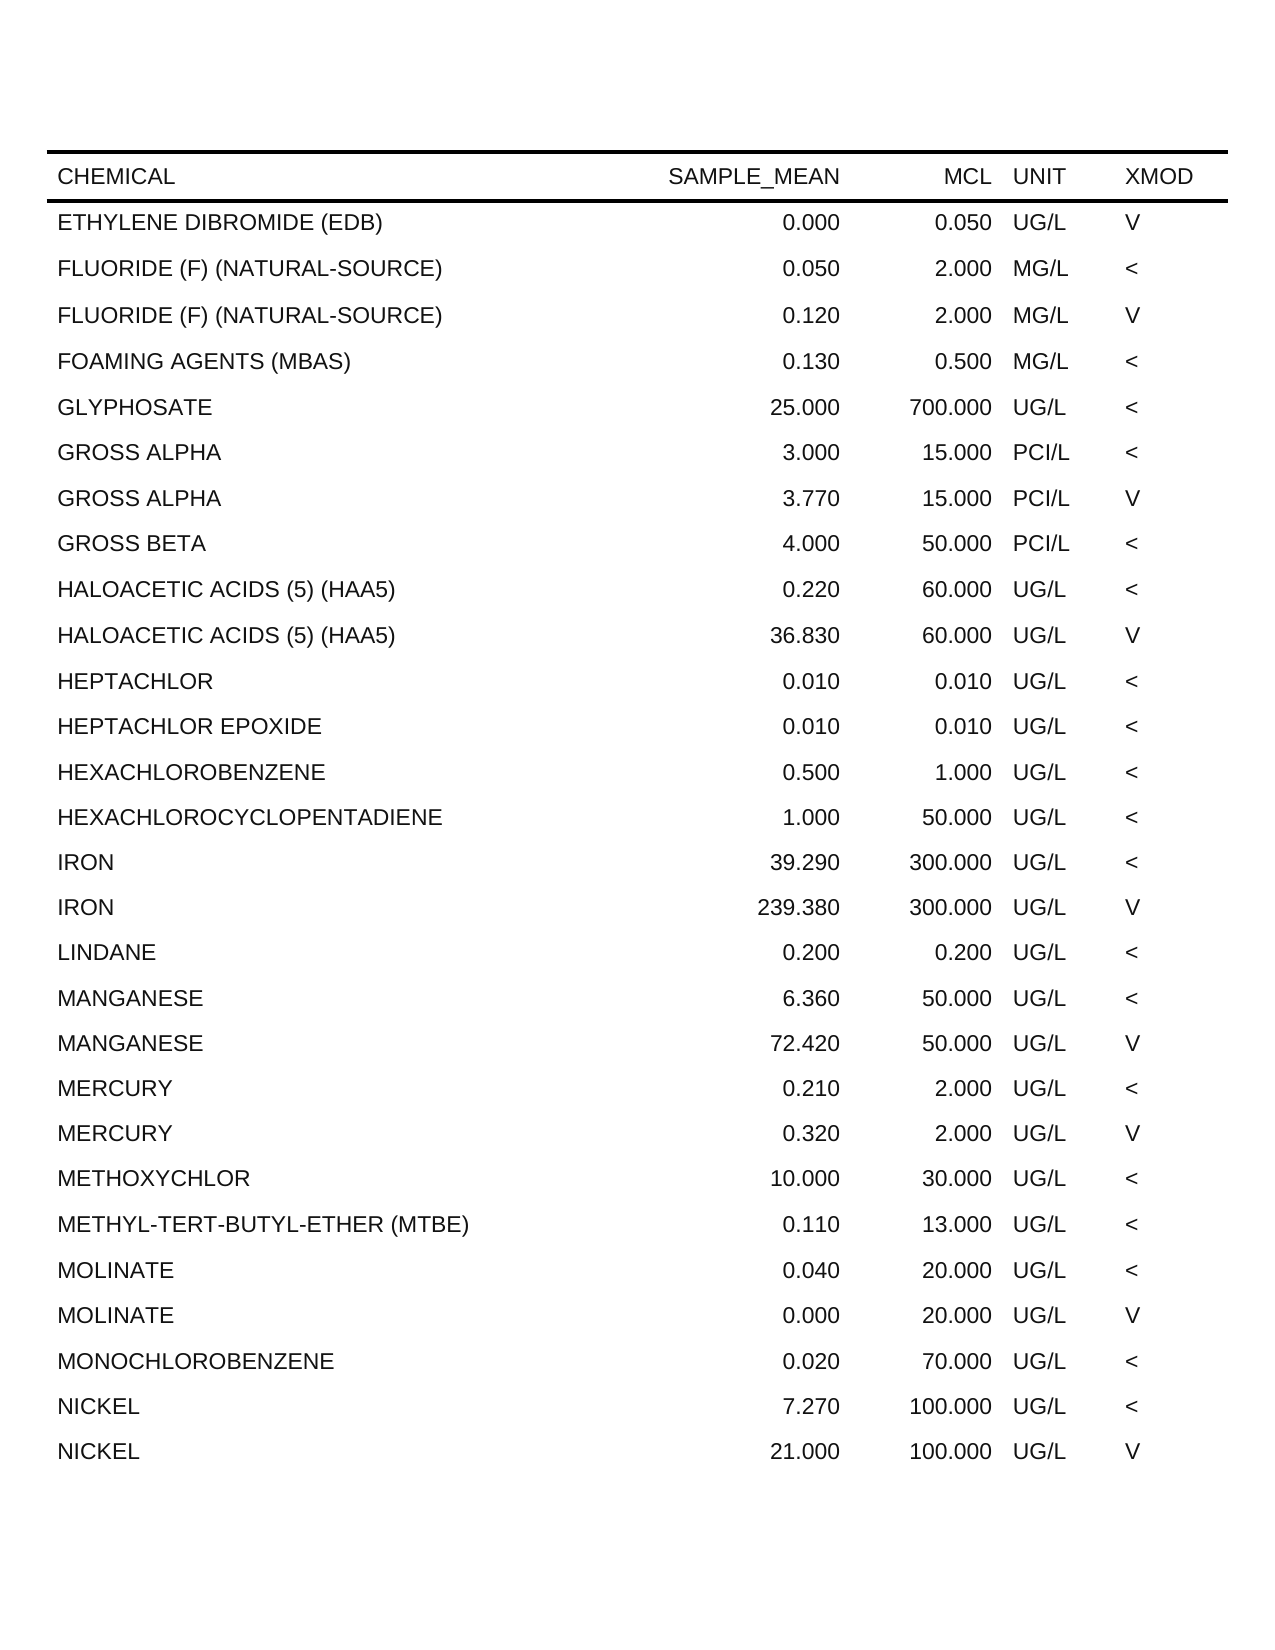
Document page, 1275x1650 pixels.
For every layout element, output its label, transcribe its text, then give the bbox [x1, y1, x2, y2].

table_cell FOAMING AGENTS (MBAS) [47, 338, 638, 385]
table_cell < [1114, 704, 1228, 749]
table_cell LINDANE [47, 930, 638, 975]
table_cell 0.210 [638, 1066, 850, 1111]
table_cell 0.000 [638, 1293, 850, 1338]
table_cell 15.000 [850, 475, 1002, 520]
table_cell UG/L [1002, 385, 1114, 430]
table_cell UG/L [1002, 1429, 1114, 1474]
table_cell < [1114, 930, 1228, 975]
table_cell < [1114, 430, 1228, 475]
table_cell UG/L [1002, 704, 1114, 749]
table_cell V [1114, 475, 1228, 520]
table_cell NICKEL [47, 1429, 638, 1474]
table_cell 0.010 [850, 704, 1002, 749]
table_cell UG/L [1002, 930, 1114, 975]
table_cell 20.000 [850, 1248, 1002, 1293]
table_cell 0.130 [638, 338, 850, 385]
table_cell UG/L [1002, 1066, 1114, 1111]
table_cell MG/L [1002, 338, 1114, 385]
table_cell 36.830 [638, 612, 850, 659]
table_cell 50.000 [850, 1020, 1002, 1066]
table_cell 0.050 [638, 245, 850, 292]
table_cell UG/L [1002, 840, 1114, 885]
table_cell 2.000 [850, 292, 1002, 338]
table_cell UG/L [1002, 885, 1114, 930]
table_cell 1.000 [850, 749, 1002, 794]
table_cell < [1114, 385, 1228, 430]
table_cell UG/L [1002, 1020, 1114, 1066]
table_cell 25.000 [638, 385, 850, 430]
table_cell HEXACHLOROCYCLOPENTADIENE [47, 794, 638, 839]
table_cell < [1114, 1066, 1228, 1111]
table_cell ETHYLENE DIBROMIDE (EDB) [47, 203, 638, 245]
table_cell 30.000 [850, 1156, 1002, 1201]
table_cell V [1114, 203, 1228, 245]
table_cell FLUORIDE (F) (NATURAL-SOURCE) [47, 292, 638, 338]
table_cell 0.010 [850, 659, 1002, 704]
table_cell 70.000 [850, 1338, 1002, 1383]
table_cell UG/L [1002, 1384, 1114, 1429]
table_cell < [1114, 520, 1228, 566]
table_cell 72.420 [638, 1020, 850, 1066]
table_cell 7.270 [638, 1384, 850, 1429]
table_cell 0.110 [638, 1201, 850, 1248]
table_cell GROSS ALPHA [47, 430, 638, 475]
table_cell V [1114, 612, 1228, 659]
table_cell HEXACHLOROBENZENE [47, 749, 638, 794]
table_header XMOD [1114, 154, 1228, 198]
table_cell 0.000 [638, 203, 850, 245]
table_cell 60.000 [850, 566, 1002, 612]
table_header UNIT [1002, 154, 1114, 198]
table_cell < [1114, 1248, 1228, 1293]
table_cell 300.000 [850, 840, 1002, 885]
table_cell < [1114, 1156, 1228, 1201]
table_cell MOLINATE [47, 1248, 638, 1293]
table_cell 3.000 [638, 430, 850, 475]
table_cell < [1114, 749, 1228, 794]
table_cell IRON [47, 885, 638, 930]
table_cell 2.000 [850, 1111, 1002, 1156]
table_cell 50.000 [850, 794, 1002, 839]
table_cell PCI/L [1002, 475, 1114, 520]
table_cell 0.500 [638, 749, 850, 794]
table_cell METHOXYCHLOR [47, 1156, 638, 1201]
table_cell UG/L [1002, 612, 1114, 659]
table_cell IRON [47, 840, 638, 885]
table_cell UG/L [1002, 1156, 1114, 1201]
table_cell 0.220 [638, 566, 850, 612]
table_cell 20.000 [850, 1293, 1002, 1338]
table_cell 15.000 [850, 430, 1002, 475]
table_cell V [1114, 1111, 1228, 1156]
table_cell UG/L [1002, 566, 1114, 612]
table_cell 60.000 [850, 612, 1002, 659]
table_cell 2.000 [850, 1066, 1002, 1111]
table_cell V [1114, 292, 1228, 338]
table_cell 100.000 [850, 1429, 1002, 1474]
table_cell UG/L [1002, 1201, 1114, 1248]
table_cell UG/L [1002, 1338, 1114, 1383]
table_cell V [1114, 1020, 1228, 1066]
table_cell UG/L [1002, 203, 1114, 245]
table_cell UG/L [1002, 749, 1114, 794]
table_cell < [1114, 659, 1228, 704]
table_cell UG/L [1002, 1111, 1114, 1156]
table_header MCL [850, 154, 1002, 198]
table_cell METHYL-TERT-BUTYL-ETHER (MTBE) [47, 1201, 638, 1248]
table_cell 50.000 [850, 975, 1002, 1020]
table_cell UG/L [1002, 1248, 1114, 1293]
table_cell 10.000 [638, 1156, 850, 1201]
table_cell < [1114, 794, 1228, 839]
table_cell MG/L [1002, 245, 1114, 292]
table_cell 13.000 [850, 1201, 1002, 1248]
table_cell < [1114, 245, 1228, 292]
table_cell MANGANESE [47, 975, 638, 1020]
table_cell 0.500 [850, 338, 1002, 385]
table_cell 0.200 [638, 930, 850, 975]
table_cell MERCURY [47, 1111, 638, 1156]
table_cell < [1114, 1338, 1228, 1383]
table_cell 0.010 [638, 704, 850, 749]
table_cell < [1114, 566, 1228, 612]
table_cell HEPTACHLOR [47, 659, 638, 704]
table_cell < [1114, 975, 1228, 1020]
table_cell 50.000 [850, 520, 1002, 566]
table_cell MANGANESE [47, 1020, 638, 1066]
table_cell MG/L [1002, 292, 1114, 338]
table_cell < [1114, 840, 1228, 885]
table_cell GROSS ALPHA [47, 475, 638, 520]
table_cell 700.000 [850, 385, 1002, 430]
table_cell 4.000 [638, 520, 850, 566]
table_cell UG/L [1002, 1293, 1114, 1338]
table_cell 239.380 [638, 885, 850, 930]
table_cell 0.320 [638, 1111, 850, 1156]
table_cell 0.120 [638, 292, 850, 338]
table_header SAMPLE_MEAN [638, 154, 850, 198]
table_cell V [1114, 1293, 1228, 1338]
table_cell 0.040 [638, 1248, 850, 1293]
table_cell < [1114, 1201, 1228, 1248]
table_cell MERCURY [47, 1066, 638, 1111]
table_cell 2.000 [850, 245, 1002, 292]
table_cell 21.000 [638, 1429, 850, 1474]
table_cell < [1114, 1384, 1228, 1429]
table_cell NICKEL [47, 1384, 638, 1429]
table_cell HALOACETIC ACIDS (5) (HAA5) [47, 612, 638, 659]
table_cell MOLINATE [47, 1293, 638, 1338]
table_cell 0.010 [638, 659, 850, 704]
table_cell 3.770 [638, 475, 850, 520]
table_cell 100.000 [850, 1384, 1002, 1429]
table_cell 0.020 [638, 1338, 850, 1383]
table_cell < [1114, 338, 1228, 385]
table_cell 0.050 [850, 203, 1002, 245]
table_cell FLUORIDE (F) (NATURAL-SOURCE) [47, 245, 638, 292]
table_cell HALOACETIC ACIDS (5) (HAA5) [47, 566, 638, 612]
table_cell V [1114, 1429, 1228, 1474]
table_cell 1.000 [638, 794, 850, 839]
table_cell HEPTACHLOR EPOXIDE [47, 704, 638, 749]
table_cell GROSS BETA [47, 520, 638, 566]
table_cell UG/L [1002, 975, 1114, 1020]
table_header CHEMICAL [47, 154, 638, 198]
table_cell PCI/L [1002, 520, 1114, 566]
table_cell 6.360 [638, 975, 850, 1020]
table_cell 0.200 [850, 930, 1002, 975]
table_cell UG/L [1002, 659, 1114, 704]
table_cell PCI/L [1002, 430, 1114, 475]
table_cell GLYPHOSATE [47, 385, 638, 430]
table_cell V [1114, 885, 1228, 930]
table_cell UG/L [1002, 794, 1114, 839]
table_cell 39.290 [638, 840, 850, 885]
table_cell MONOCHLOROBENZENE [47, 1338, 638, 1383]
table_cell 300.000 [850, 885, 1002, 930]
